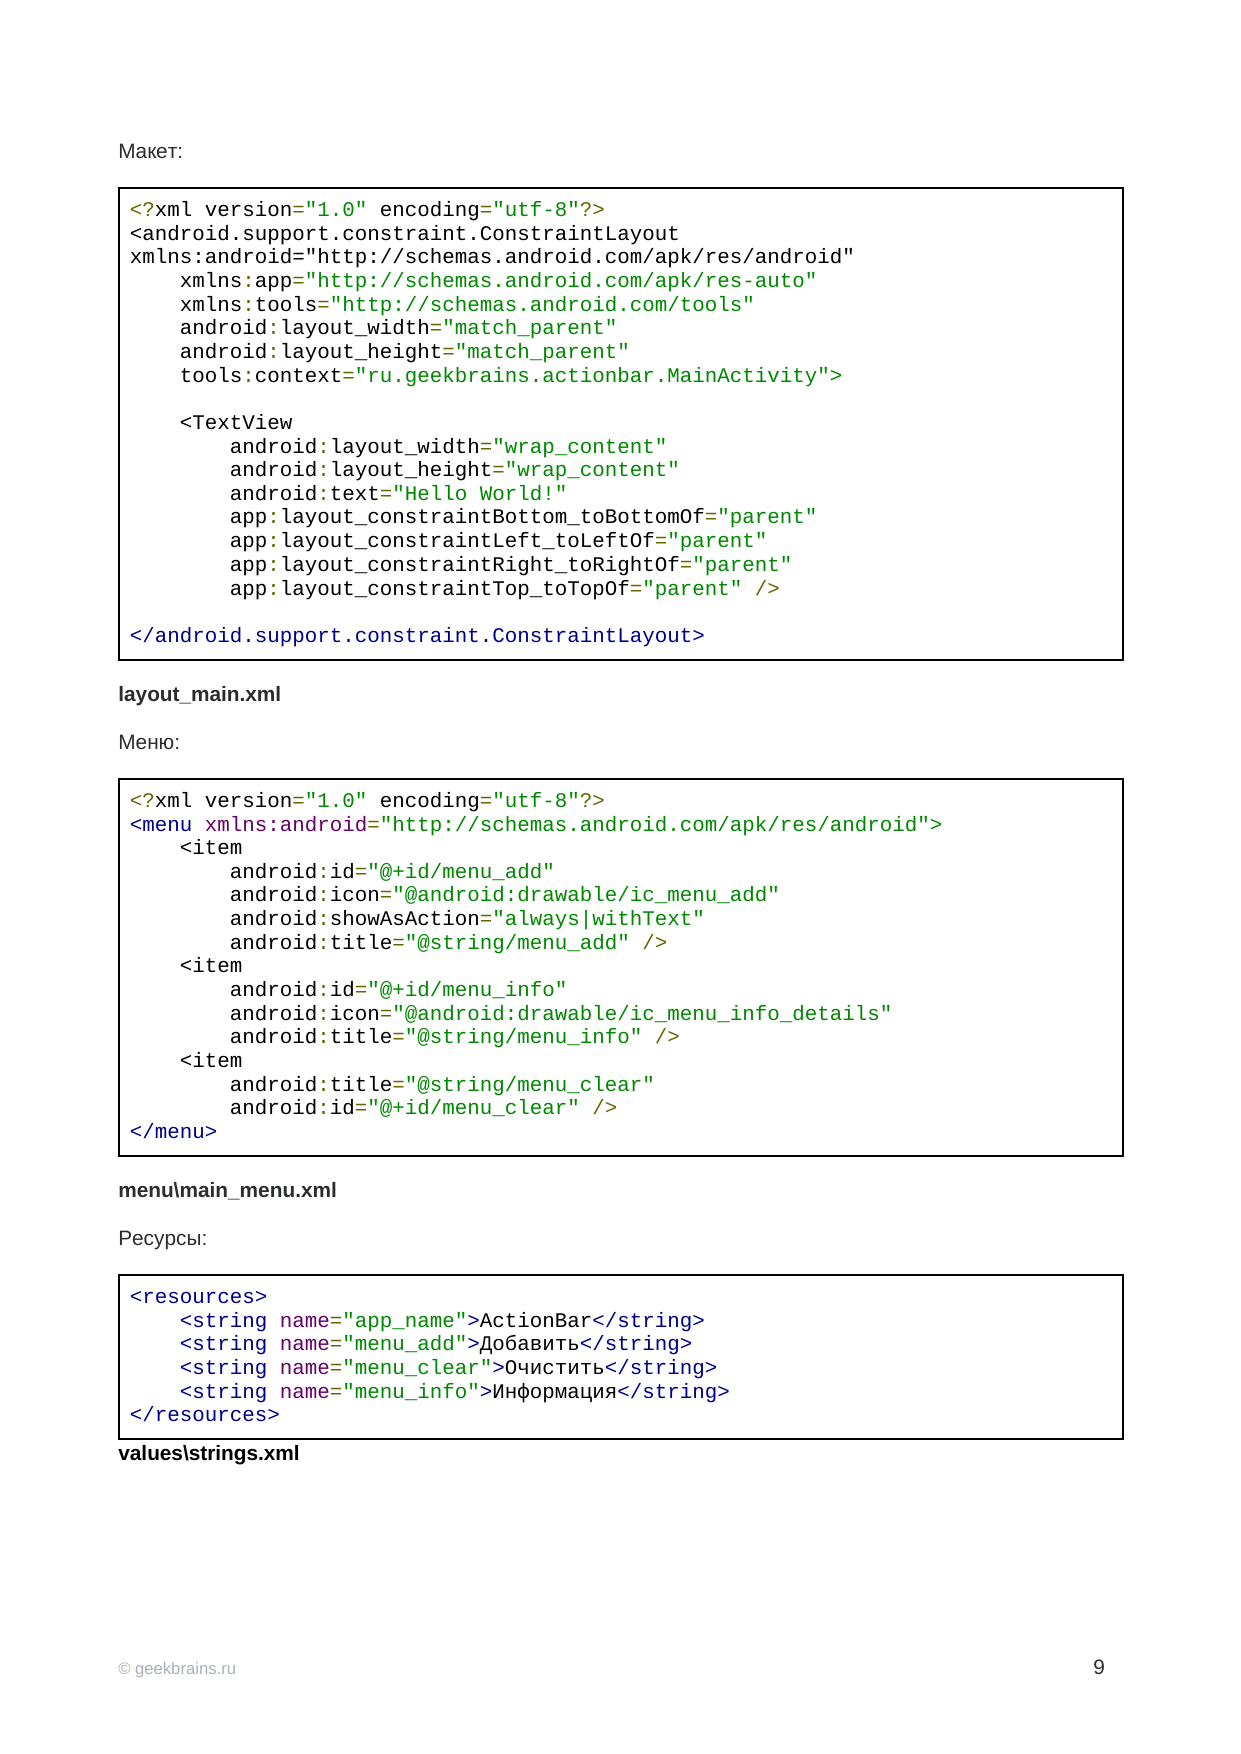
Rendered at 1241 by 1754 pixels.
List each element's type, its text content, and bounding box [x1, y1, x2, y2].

text menu\main_menu.xml [118, 1178, 1122, 1202]
text Меню: [118, 729, 1122, 753]
text values\strings.xml [118, 1440, 1122, 1464]
text layout_main.xml [118, 682, 1122, 706]
table_header <?xml version="1.0" encoding="utf-8"?> <menu xmlns:android="http://schemas.android.com/apk/res/android"> <item android:id="@+id/menu_add" android:icon="@android:drawable/ic_menu_add" android:showAsAction="always|withText" android:title="@string/menu_add" /> <item android:id="@+id/menu_info" android:icon="@android:drawable/ic_menu_info_details" android:title="@string/menu_info" /> <item android:title="@string/menu_clear" android:id="@+id/menu_clear" /> </menu> [120, 780, 1122, 1155]
text Ресурсы: [118, 1226, 1122, 1250]
text Макет: [118, 139, 1122, 163]
table_header <resources> <string name="app_name">ActionBar</string> <string name="menu_add">Добавить</string> <string name="menu_clear">Очистить</string> <string name="menu_info">Информация</string> </resources> [120, 1276, 1122, 1438]
table_header <?xml version="1.0" encoding="utf-8"?> <android.support.constraint.ConstraintLayout xmlns:android="http://schemas.android.com/apk/res/android" xmlns:app="http://schemas.android.com/apk/res-auto" xmlns:tools="http://schemas.android.com/tools" android:layout_width="match_parent" android:layout_height="match_parent" tools:context="ru.geekbrains.actionbar.MainActivity"> <TextView android:layout_width="wrap_content" android:layout_height="wrap_content" android:text="Hello World!" app:layout_constraintBottom_toBottomOf="parent" app:layout_constraintLeft_toLeftOf="parent" app:layout_constraintRight_toRightOf="parent" app:layout_constraintTop_toTopOf="parent" /> </android.support.constraint.ConstraintLayout> [120, 189, 1122, 659]
